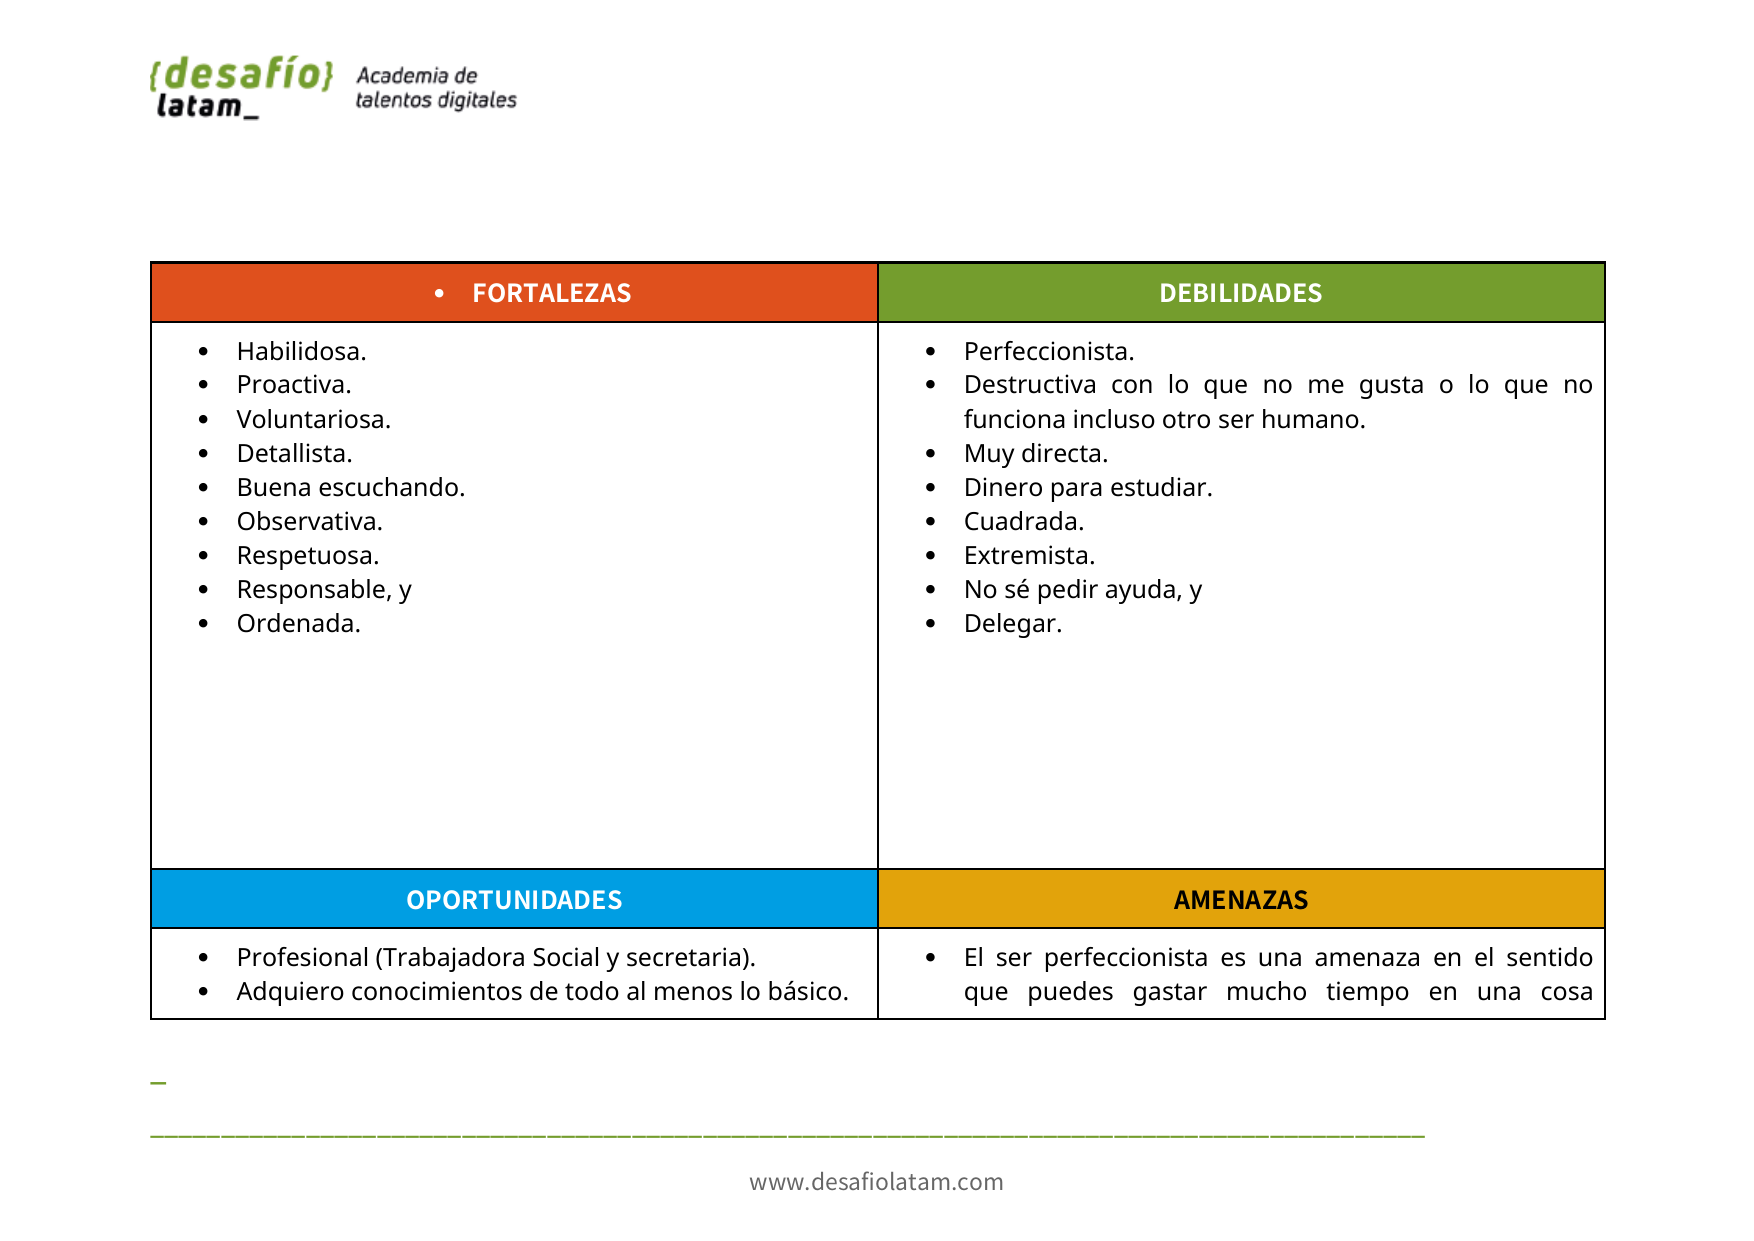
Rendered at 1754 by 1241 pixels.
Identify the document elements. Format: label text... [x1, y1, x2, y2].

table_header FORTALEZAS [152, 264, 877, 321]
table_cell Habilidosa. Proactiva. Voluntariosa. Detallista. Buena escuchando. Observativa. Respetuosa. Responsable, y Ordenada. [152, 323, 877, 868]
table_header DEBILIDADES [879, 264, 1604, 321]
table_cell OPORTUNIDADES [152, 870, 877, 927]
table_cell Perfeccionista. Destructiva con lo que no me gusta o lo que no funciona incluso otro ser humano. Muy directa. Dinero para estudiar. Cuadrada. Extremista. No sé pedir ayuda, y Delegar. [879, 323, 1604, 868]
table_cell AMENAZAS [879, 870, 1604, 927]
picture [150, 54, 572, 121]
